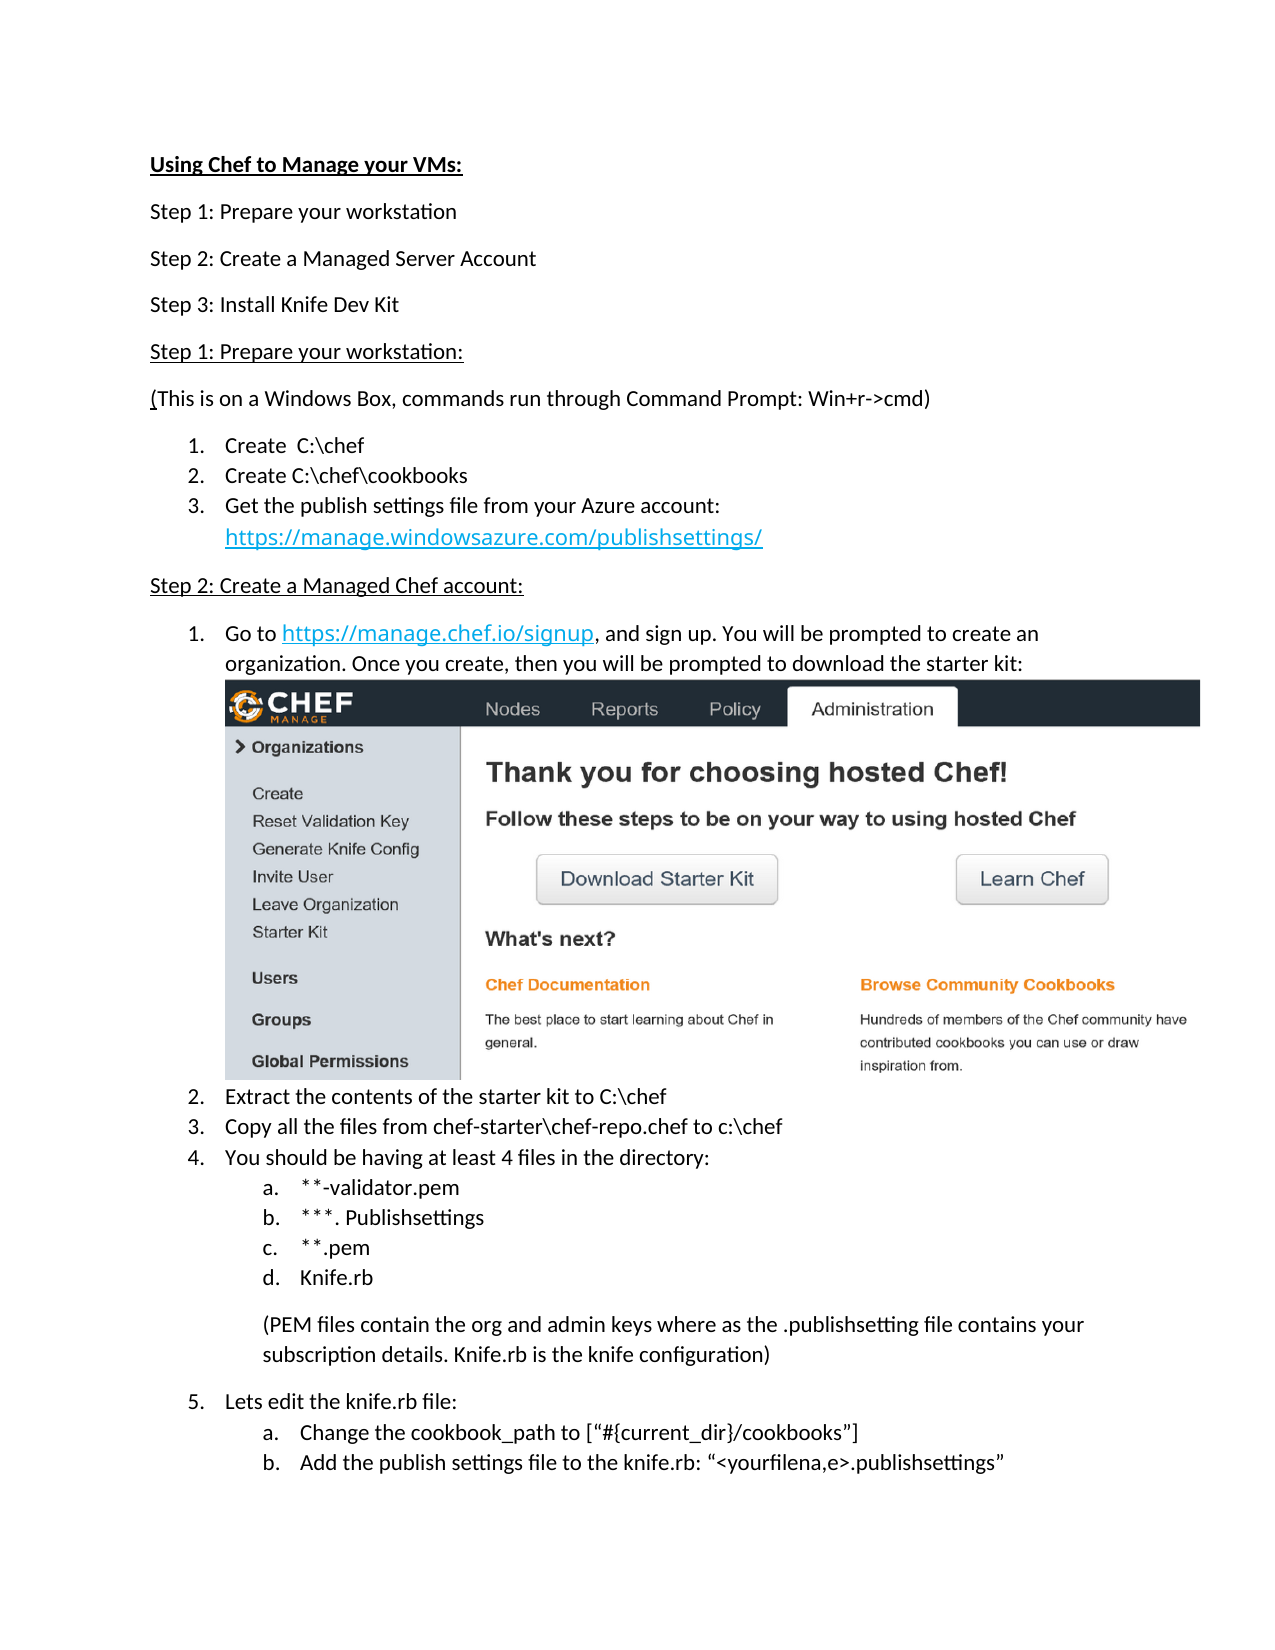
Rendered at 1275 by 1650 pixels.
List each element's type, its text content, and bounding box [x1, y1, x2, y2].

list Add the publish settings file to the knife.rb: “<yourfilena,e>.publishsettings” [262, 1448, 1125, 1476]
text Step 2: Create a Managed Chef account: [150, 571, 1125, 599]
text Step 3: Install Knife Dev Kit [150, 291, 1125, 319]
list Extract the contents of the starter kit to C:\chef [187, 1082, 1125, 1110]
text Step 2: Create a Managed Server Account [150, 244, 1125, 272]
list Lets edit the knife.rb file: [187, 1387, 1125, 1416]
list **.pem [262, 1233, 1125, 1261]
text (PEM files contain the org and admin keys where as the .publishsetting file contains your subscription details. Knife.rb is the knife configuration) [262, 1310, 1125, 1369]
text Using Chef to Manage your VMs: [150, 150, 1125, 178]
list Get the publish settings file from your Azure account: https://manage.windowsazure.com/publishsettings/ [187, 492, 1125, 552]
picture [225, 679, 1200, 1080]
list Go to https://manage.chef.io/signup, and sign up. You will be prompted to create an organization. Once you create, then you will be prompted to download the starter kit: [187, 618, 1125, 678]
text (This is on a Windows Box, commands run through Command Prompt: Win+r->cmd) [150, 384, 1125, 412]
list You should be having at least 4 files in the directory: [187, 1143, 1125, 1171]
text Step 1: Prepare your workstation [150, 197, 1125, 225]
list Copy all the files from chef-starter\chef-repo.chef to c:\chef [187, 1112, 1125, 1141]
list Change the cookbook_path to [“#{current_dir}/cookbooks”] [262, 1418, 1125, 1446]
list **-validator.pem [262, 1173, 1125, 1201]
list ***. Publishsettings [262, 1203, 1125, 1231]
text Step 1: Prepare your workstation: [150, 337, 1125, 366]
list Knife.rb [262, 1263, 1125, 1292]
list Create C:\chef [187, 431, 1125, 459]
list Create C:\chef\cookbooks [187, 461, 1125, 489]
